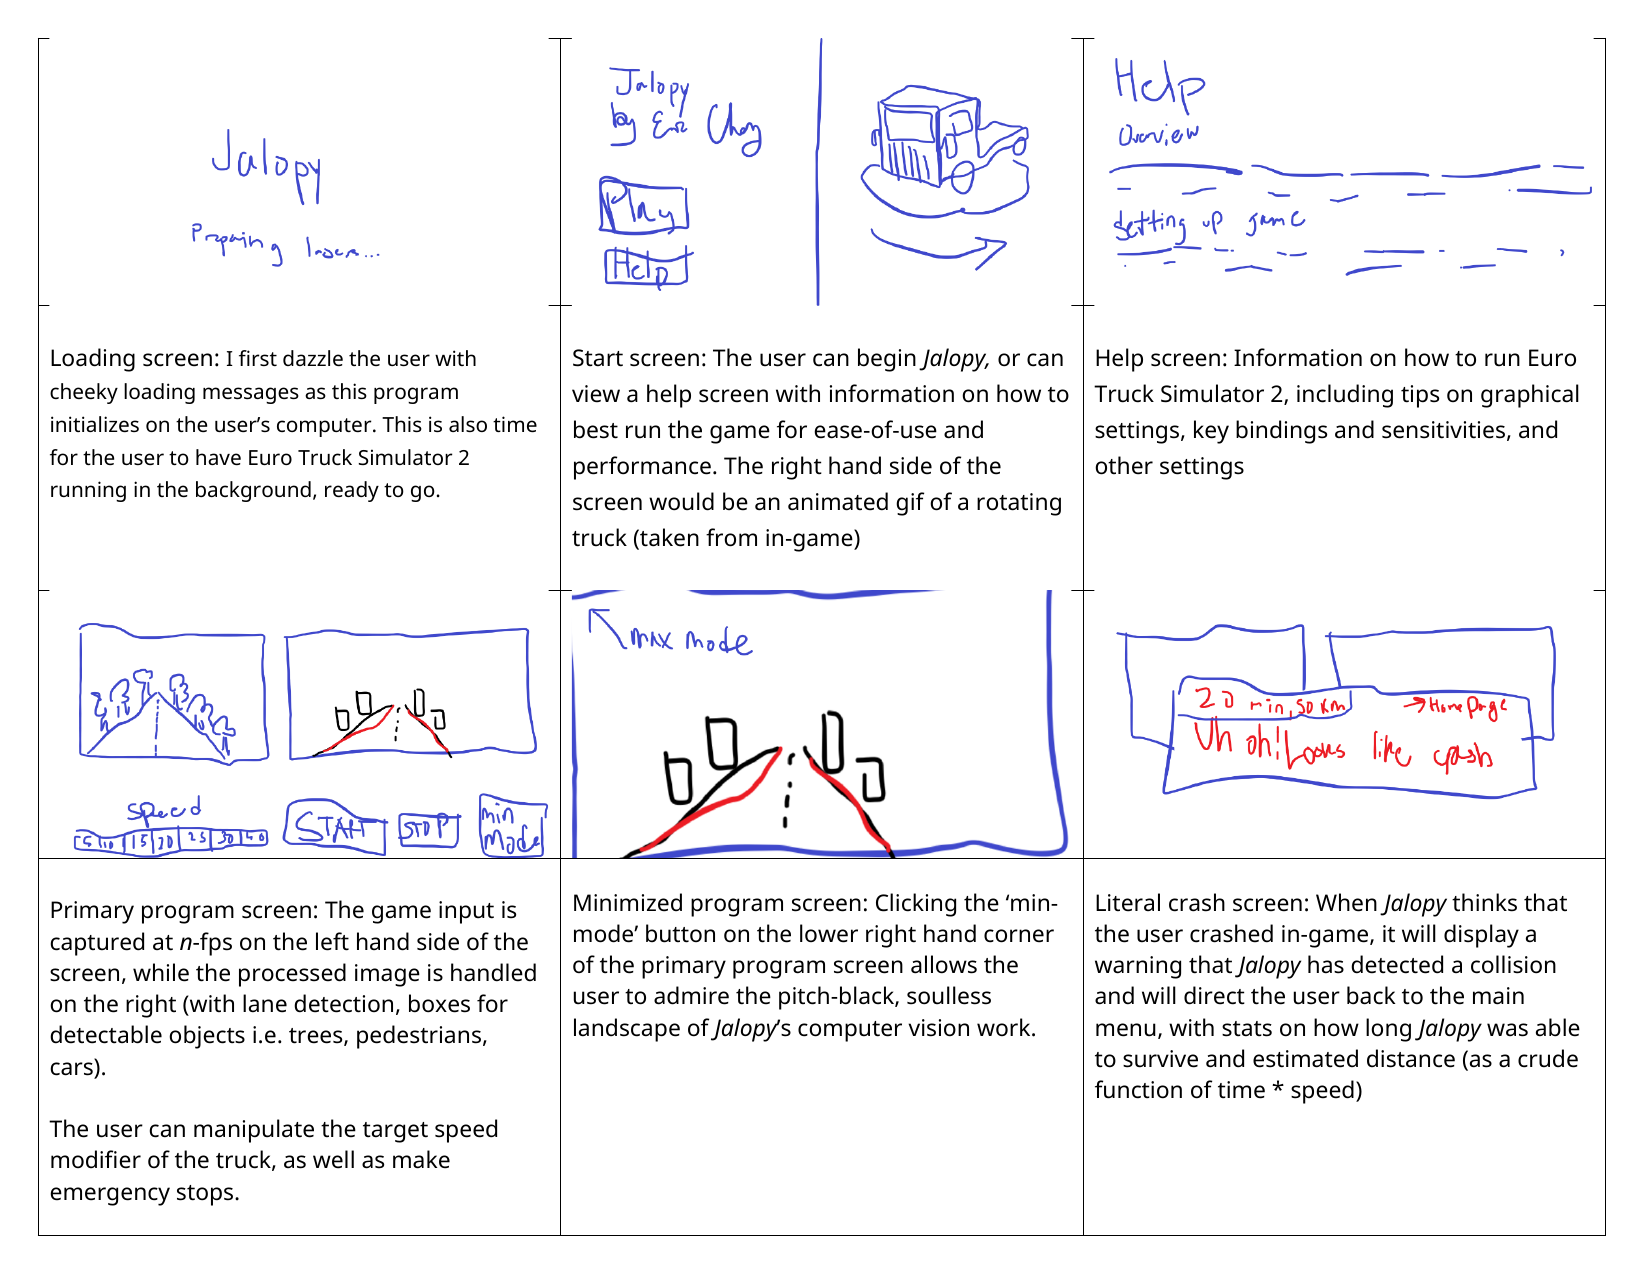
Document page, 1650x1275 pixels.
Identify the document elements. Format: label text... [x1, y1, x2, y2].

table_cell Loading screen: I first dazzle the user with cheeky loading messages as this program initializes on the user’s computer. This is also time for the user to have Euro Truck Simulator 2 running in the background, ready to go. [39, 306, 560, 590]
picture [571, 38, 1072, 306]
picture [1094, 590, 1594, 858]
table_cell Minimized program screen: Clicking the ‘min-mode’ button on the lower right hand corner of the primary program screen allows the user to admire the pitch-black, soulless landscape of Jalopy’s computer vision work. [561, 859, 1083, 1235]
table_cell [1072, 591, 1083, 857]
picture [49, 38, 549, 306]
picture [49, 590, 549, 858]
table_header [561, 39, 571, 305]
table_cell Start screen: The user can begin Jalopy, or can view a help screen with information on how to best run the game for ease-of-use and performance. The right hand side of the screen would be an animated gif of a rotating truck (taken from in-game) [561, 306, 1083, 590]
table_cell Literal crash screen: When Jalopy thinks that the user crashed in-game, it will display a warning that Jalopy has detected a collision and will direct the user back to the main menu, with stats on how long Jalopy was able to survive and estimated distance (as a crude function of time * speed) [1084, 859, 1605, 1235]
picture [571, 590, 1072, 858]
table_header [1084, 39, 1094, 305]
table_cell [39, 591, 49, 857]
table_cell [561, 591, 571, 857]
table_cell Help screen: Information on how to run Euro Truck Simulator 2, including tips on graphical settings, key bindings and sensitivities, and other settings [1084, 306, 1605, 590]
table_header [39, 39, 49, 305]
table_cell [1594, 591, 1605, 857]
table_cell Primary program screen: The game input is captured at n-fps on the left hand side of the screen, while the processed image is handled on the right (with lane detection, boxes for detectable objects i.e. trees, pedestrians, cars). The user can manipulate the target speed modifier of the truck, as well as make emergency stops. [39, 859, 560, 1235]
table_cell [549, 591, 560, 857]
table_header [1072, 39, 1083, 305]
table_cell [1084, 591, 1094, 857]
picture [1094, 38, 1594, 306]
table_header [1594, 39, 1605, 305]
table_header [549, 39, 560, 305]
